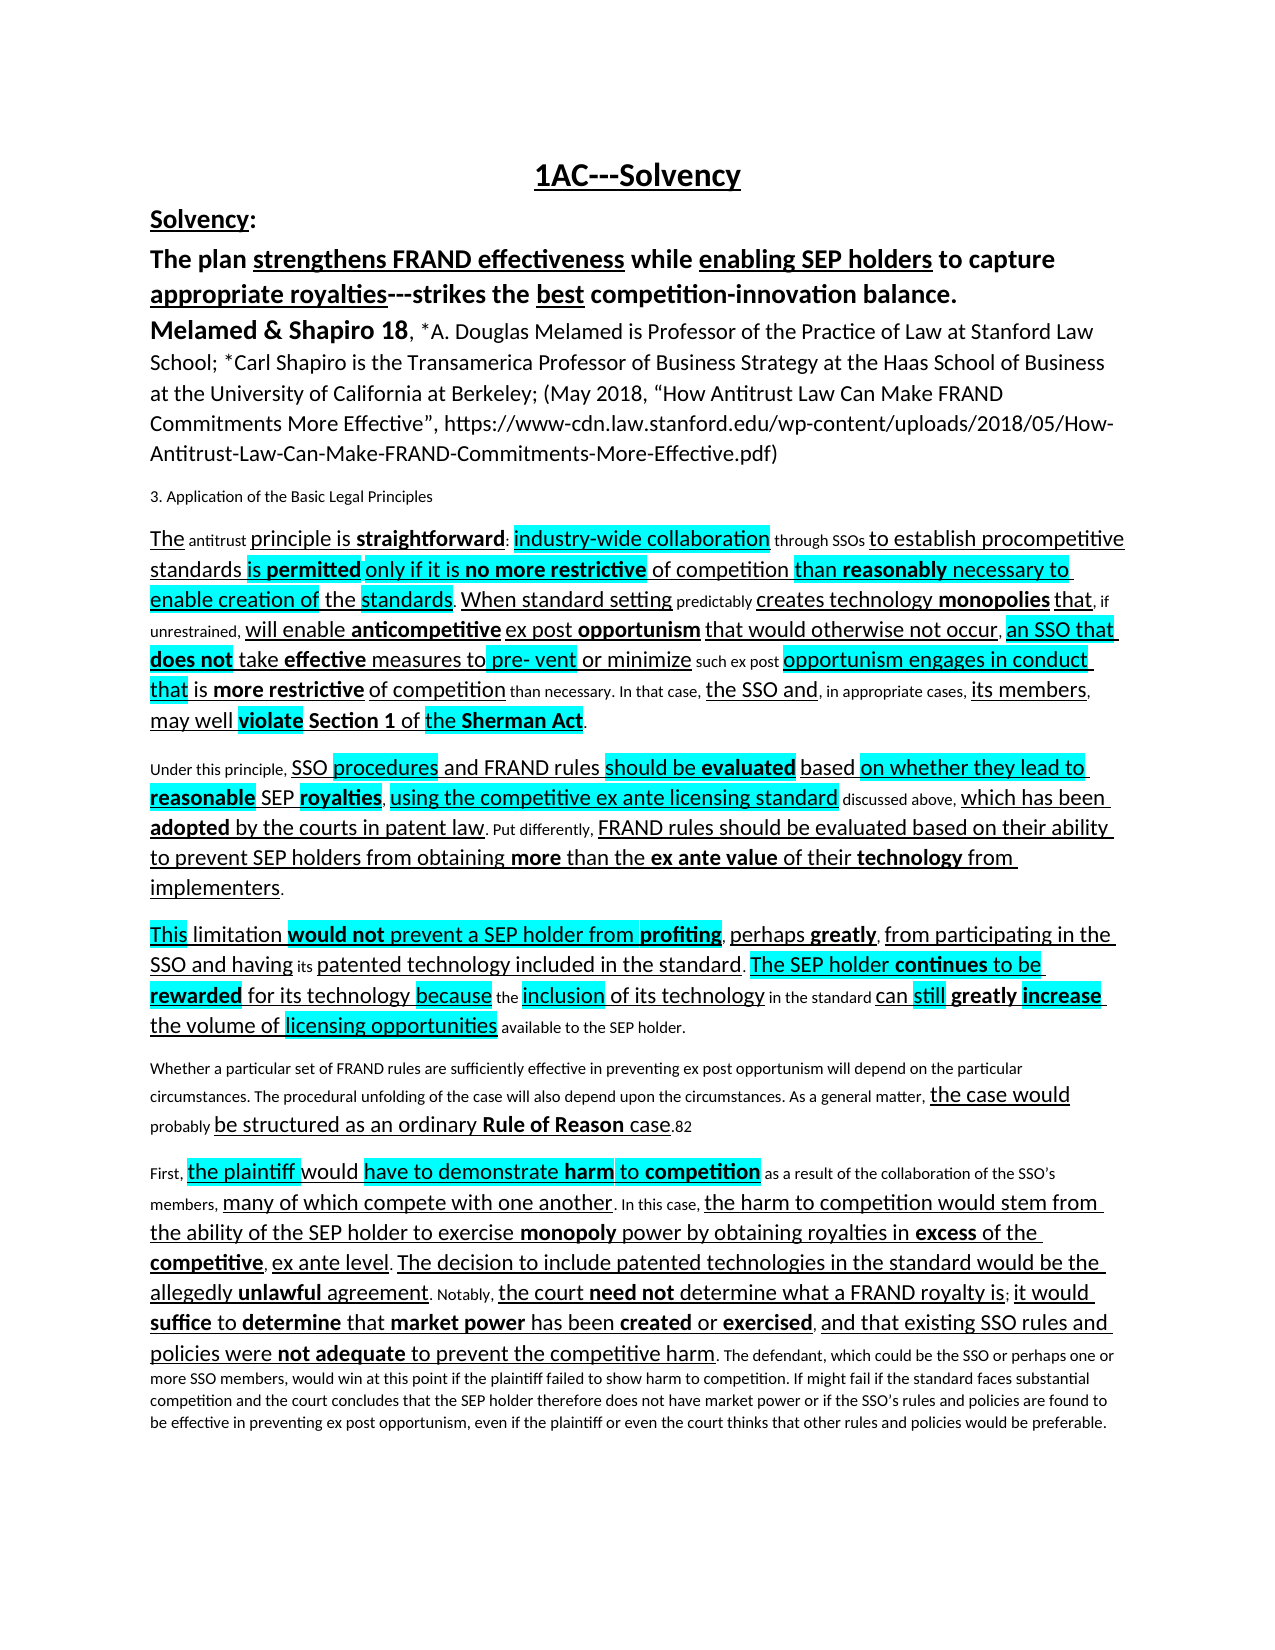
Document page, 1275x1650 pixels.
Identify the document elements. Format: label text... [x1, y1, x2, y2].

subtitle 1AC---Solvency [150, 154, 1125, 195]
text Melamed & Shapiro 18, *A. Douglas Melamed is Professor of the Practice of Law at Stanford Law School; *Carl Shapiro is the Transamerica Professor of Business Strategy at the Haas School of Business at the University of California at Berkeley; (May 2018, “How Antitrust Law Can Make FRAND Commitments More Effective”, https://www-cdn.law.stanford.edu/wp-content/uploads/2018/05/How-Antitrust-Law-Can-Make-FRAND-Commitments-More-Effective.pdf) [150, 313, 1125, 467]
text The antitrust principle is straightforward: industry-wide collaboration through SSOs to establish procompetitive standards is permitted only if it is no more restrictive of competition than reasonably necessary to enable creation of the standards. When standard setting predictably creates technology monopolies that, if unrestrained, will enable anticompetitive ex post opportunism that would otherwise not occur, an SSO that does not take effective measures to pre- vent or minimize such ex post opportunism engages in conduct that is more restrictive of competition than necessary. In that case, the SSO and, in appropriate cases, its members, may well violate Section 1 of the Sherman Act. [150, 524, 1125, 734]
text Under this principle, SSO procedures and FRAND rules should be evaluated based on whether they lead to reasonable SEP royalties, using the competitive ex ante licensing standard discussed above, which has been adopted by the courts in patent law. Put differently, FRAND rules should be evaluated based on their ability to prevent SEP holders from obtaining more than the ex ante value of their technology from implementers. [150, 753, 1125, 902]
text Whether a particular set of FRAND rules are sufficiently effective in preventing ex post opportunism will depend on the particular circumstances. The procedural unfolding of the case will also depend upon the circumstances. As a general matter, the case would probably be structured as an ordinary Rule of Reason case.82 [150, 1058, 1125, 1139]
text First, the plaintiff would have to demonstrate harm to competition as a result of the collaboration of the SSO’s members, many of which compete with one another. In this case, the harm to competition would stem from the ability of the SEP holder to exercise monopoly power by obtaining royalties in excess of the competitive, ex ante level. The decision to include patented technologies in the standard would be the allegedly unlawful agreement. Notably, the court need not determine what a FRAND royalty is; it would suffice to determine that market power has been created or exercised, and that existing SSO rules and policies were not adequate to prevent the competitive harm. The defendant, which could be the SSO or perhaps one or more SSO members, would win at this point if the plaintiff failed to show harm to competition. If might fail if the standard faces substantial competition and the court concludes that the SEP holder therefore does not have market power or if the SSO’s rules and policies are found to be effective in preventing ex post opportunism, even if the plaintiff or even the court thinks that other rules and policies would be preferable. [150, 1157, 1125, 1432]
subtitle Solvency: [150, 202, 1125, 235]
text 3. Application of the Basic Legal Principles [150, 486, 1125, 506]
subtitle The plan strengthens FRAND effectiveness while enabling SEP holders to capture appropriate royalties---strikes the best competition-innovation balance. [150, 242, 1125, 311]
text This limitation would not prevent a SEP holder from proﬁting, perhaps greatly, from participating in the SSO and having its patented technology included in the standard. The SEP holder continues to be rewarded for its technology because the inclusion of its technology in the standard can still greatly increase the volume of licensing opportunities available to the SEP holder. [150, 920, 1125, 1039]
